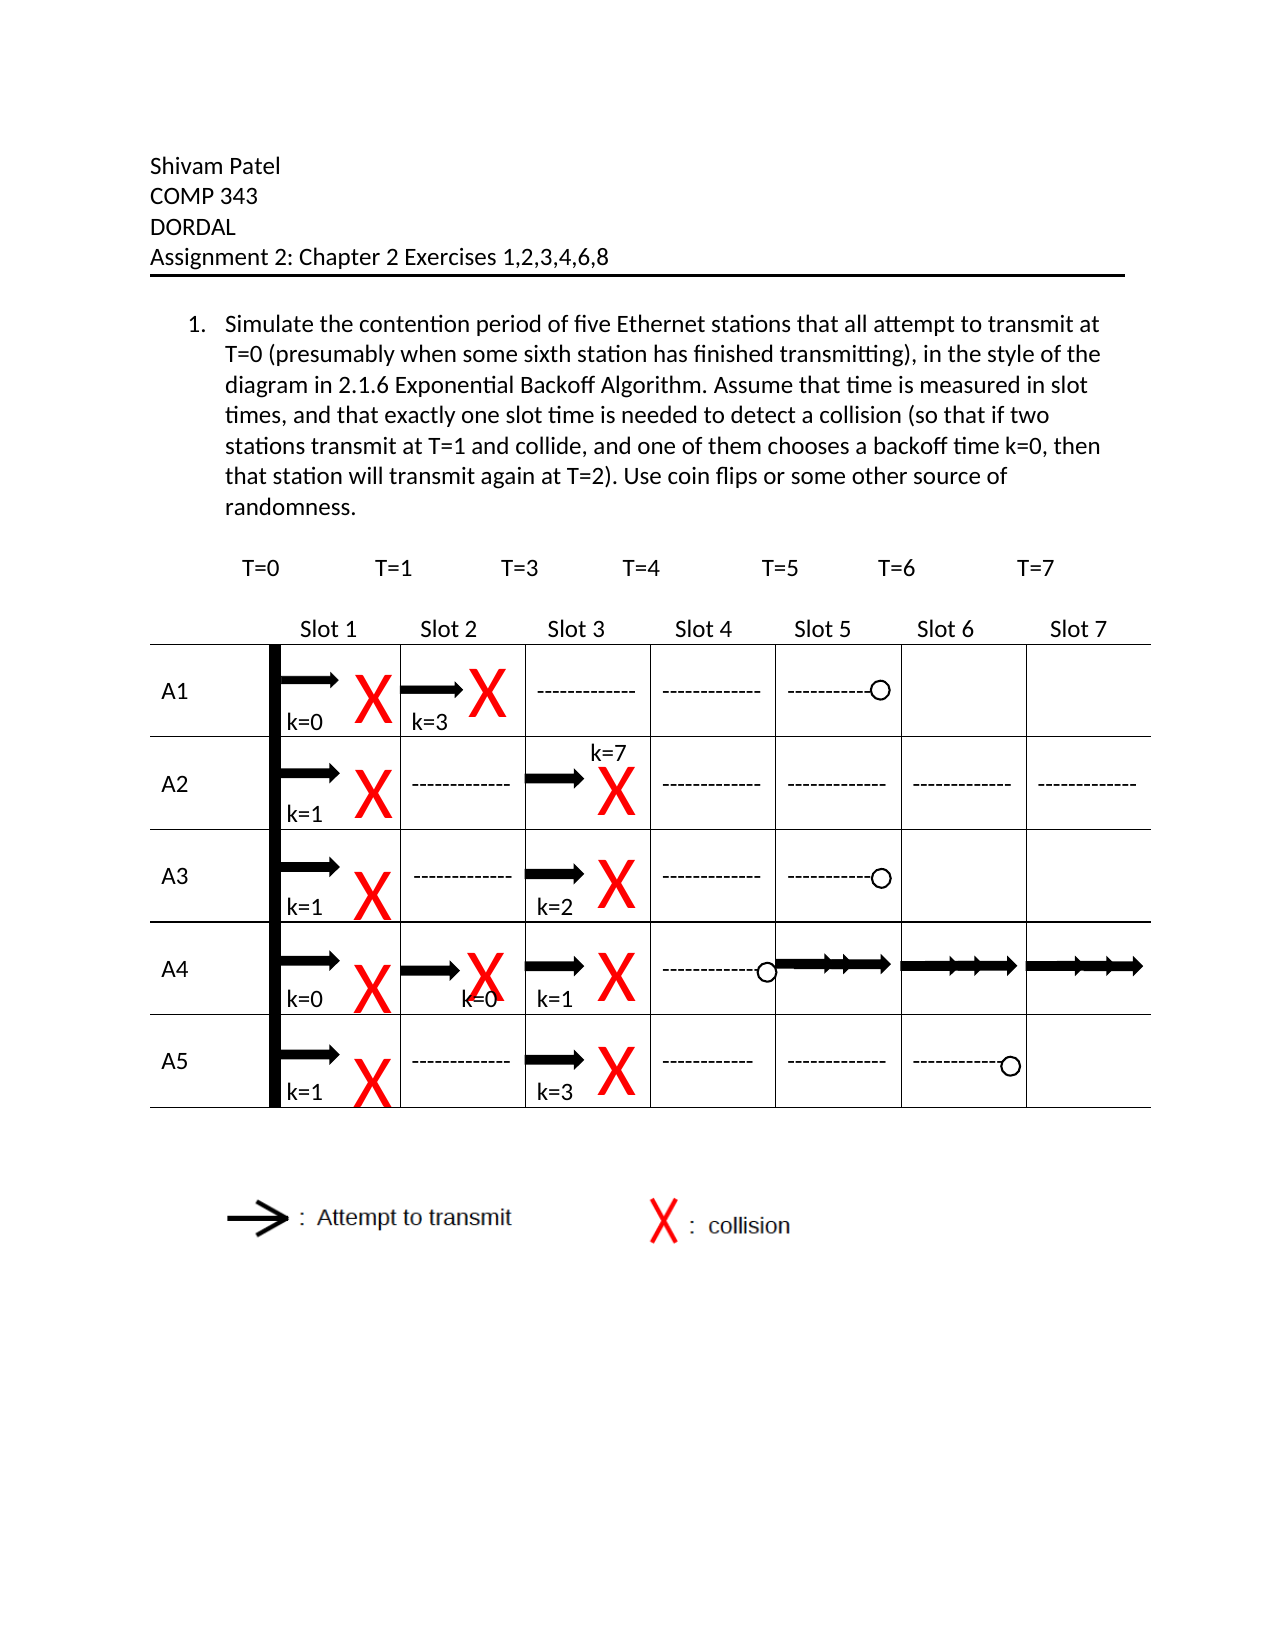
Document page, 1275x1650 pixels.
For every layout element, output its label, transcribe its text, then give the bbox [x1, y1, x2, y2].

table_cell [1027, 923, 1151, 1014]
text T=0 T=1 T=3 T=4 T=5 T=6 T=7 [225, 552, 1125, 582]
table_header A1 [150, 645, 269, 736]
list Simulate the contention period of five Ethernet stations that all attempt to transmit at T=0 (presumably when some sixth station has finished transmitting), in the style of the diagram in 2.1.6 Exponential Backoff Algorithm. Assume that time is measured in slot times, and that exactly one slot time is needed to detect a collision (so that if two stations transmit at T=1 and collide, and one of them chooses a backoff time k=0, then that station will transmit again at T=2). Use coin flips or some other source of randomness. [187, 308, 1125, 521]
table_cell A2 [150, 737, 269, 829]
table_cell ------------- [651, 923, 775, 1014]
table_cell A3 [150, 830, 269, 921]
table_cell [902, 923, 1026, 1014]
table_cell ------------- [401, 737, 525, 829]
table_cell [1027, 830, 1151, 921]
table_cell ------------ [651, 1015, 775, 1107]
table_cell A5 [150, 1015, 269, 1107]
table_cell [902, 830, 1026, 921]
table_cell [1027, 1015, 1151, 1107]
table_cell k=2 [526, 830, 650, 921]
table_cell k=1 [281, 1015, 400, 1107]
table_cell ------------- [651, 830, 775, 921]
table_cell ------------- [1027, 737, 1151, 829]
table_cell ------------- [651, 737, 775, 829]
table_cell k=7 [526, 737, 650, 829]
table_cell k=3 [526, 1015, 650, 1107]
text Assignment 2: Chapter 2 Exercises 1,2,3,4,6,8 [150, 242, 1125, 274]
text COMP 343 [150, 181, 1125, 211]
table_cell k=0 [401, 923, 525, 1014]
table_cell A4 [150, 923, 269, 1014]
table_cell ------------- [776, 1015, 901, 1107]
table_cell [776, 923, 901, 1014]
text Shivam Patel [150, 150, 1125, 181]
table_header [1027, 645, 1151, 736]
text DORDAL [150, 211, 1125, 242]
table_cell k=1 [281, 830, 400, 921]
table_header ------------- [776, 645, 901, 736]
picture [196, 1168, 834, 1268]
table_cell k=0 [281, 923, 400, 1014]
table_cell ------------- [776, 830, 901, 921]
table_cell ------------- [401, 830, 525, 921]
table_header ------------- [526, 645, 650, 736]
table_cell ------------- [902, 1015, 1026, 1107]
table_cell ------------- [776, 737, 901, 829]
table_cell ------------- [401, 1015, 525, 1107]
table_cell k=1 [281, 737, 400, 829]
table_header k=3 [401, 645, 525, 736]
table_cell ------------- [902, 737, 1026, 829]
table_header ------------- [651, 645, 775, 736]
text Slot 1 Slot 2 Slot 3 Slot 4 Slot 5 Slot 6 Slot 7 [300, 613, 1125, 643]
table_cell k=1 [526, 923, 650, 1014]
table_header [902, 645, 1026, 736]
table_header k=0 [281, 645, 400, 736]
